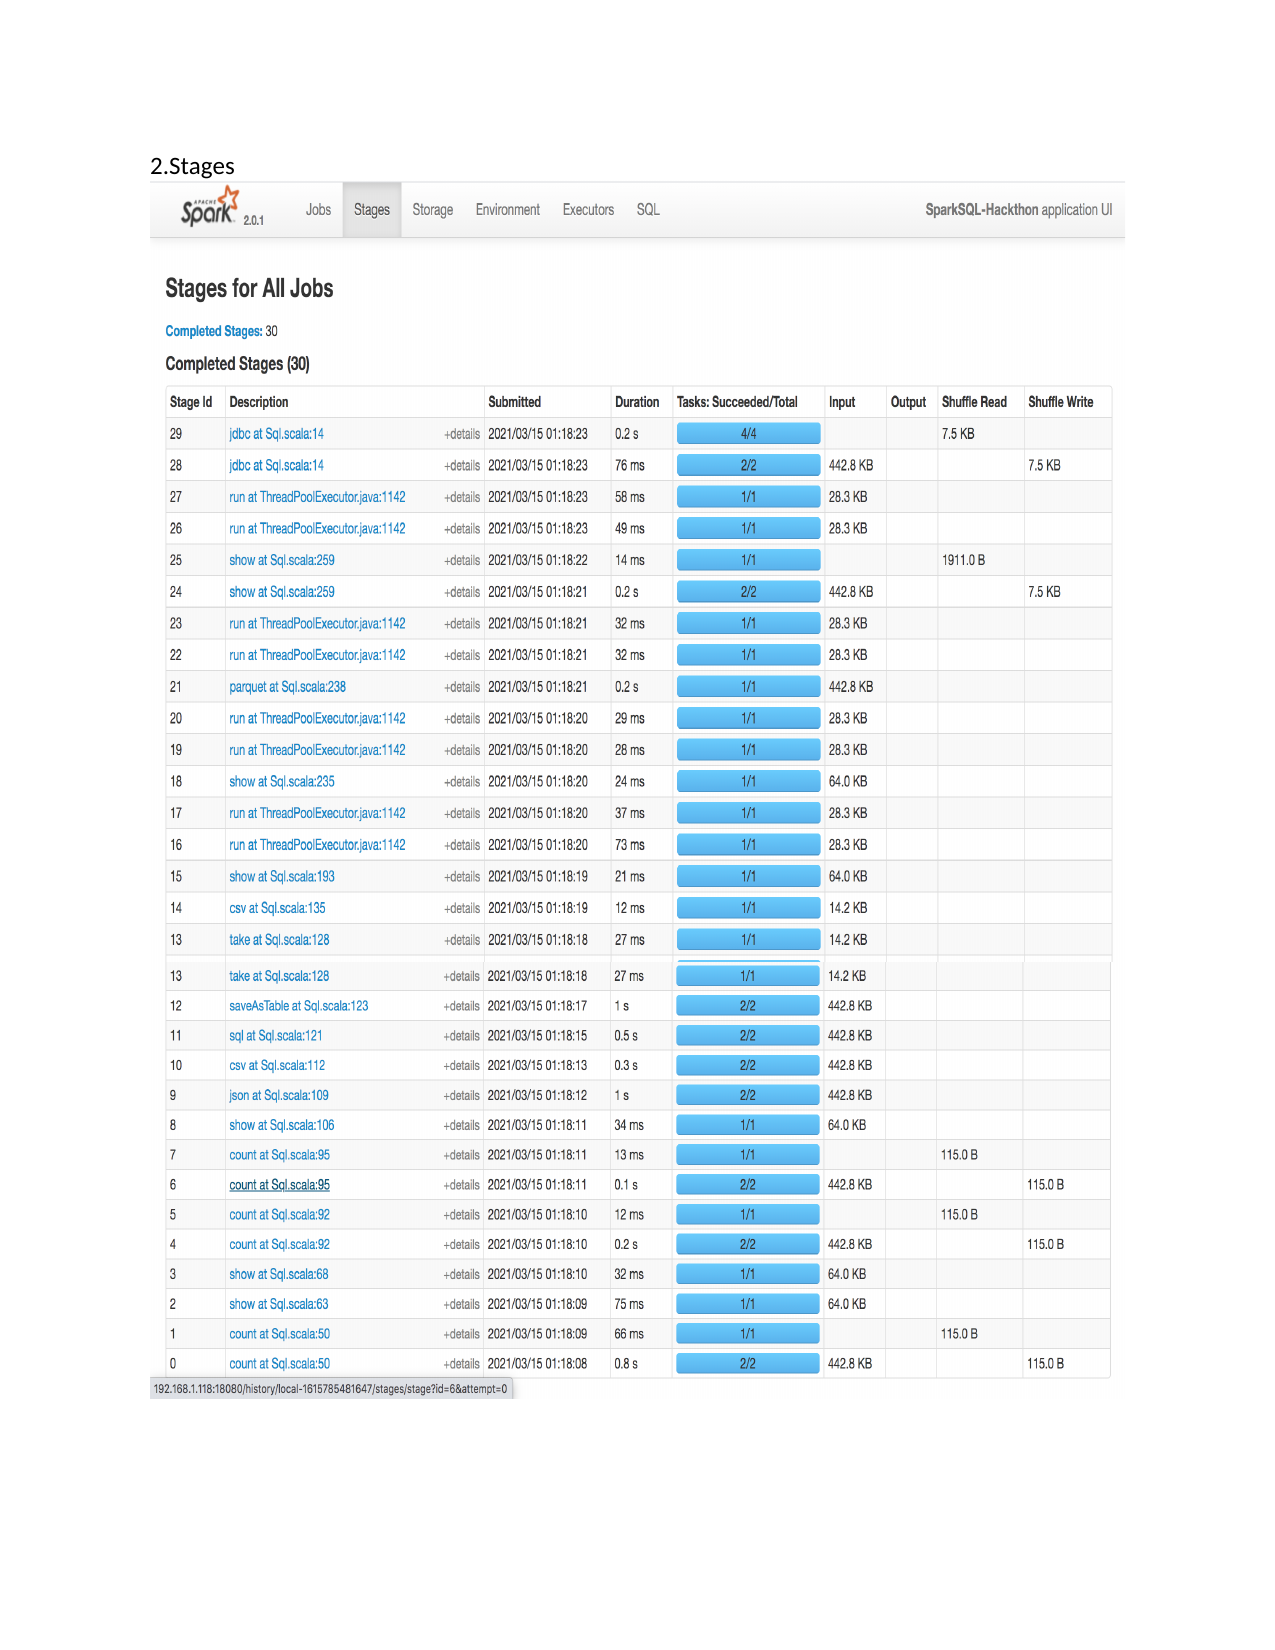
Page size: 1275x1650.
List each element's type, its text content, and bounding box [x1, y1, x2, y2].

text 2.Stages [150, 150, 1125, 180]
picture [150, 180, 1125, 1399]
